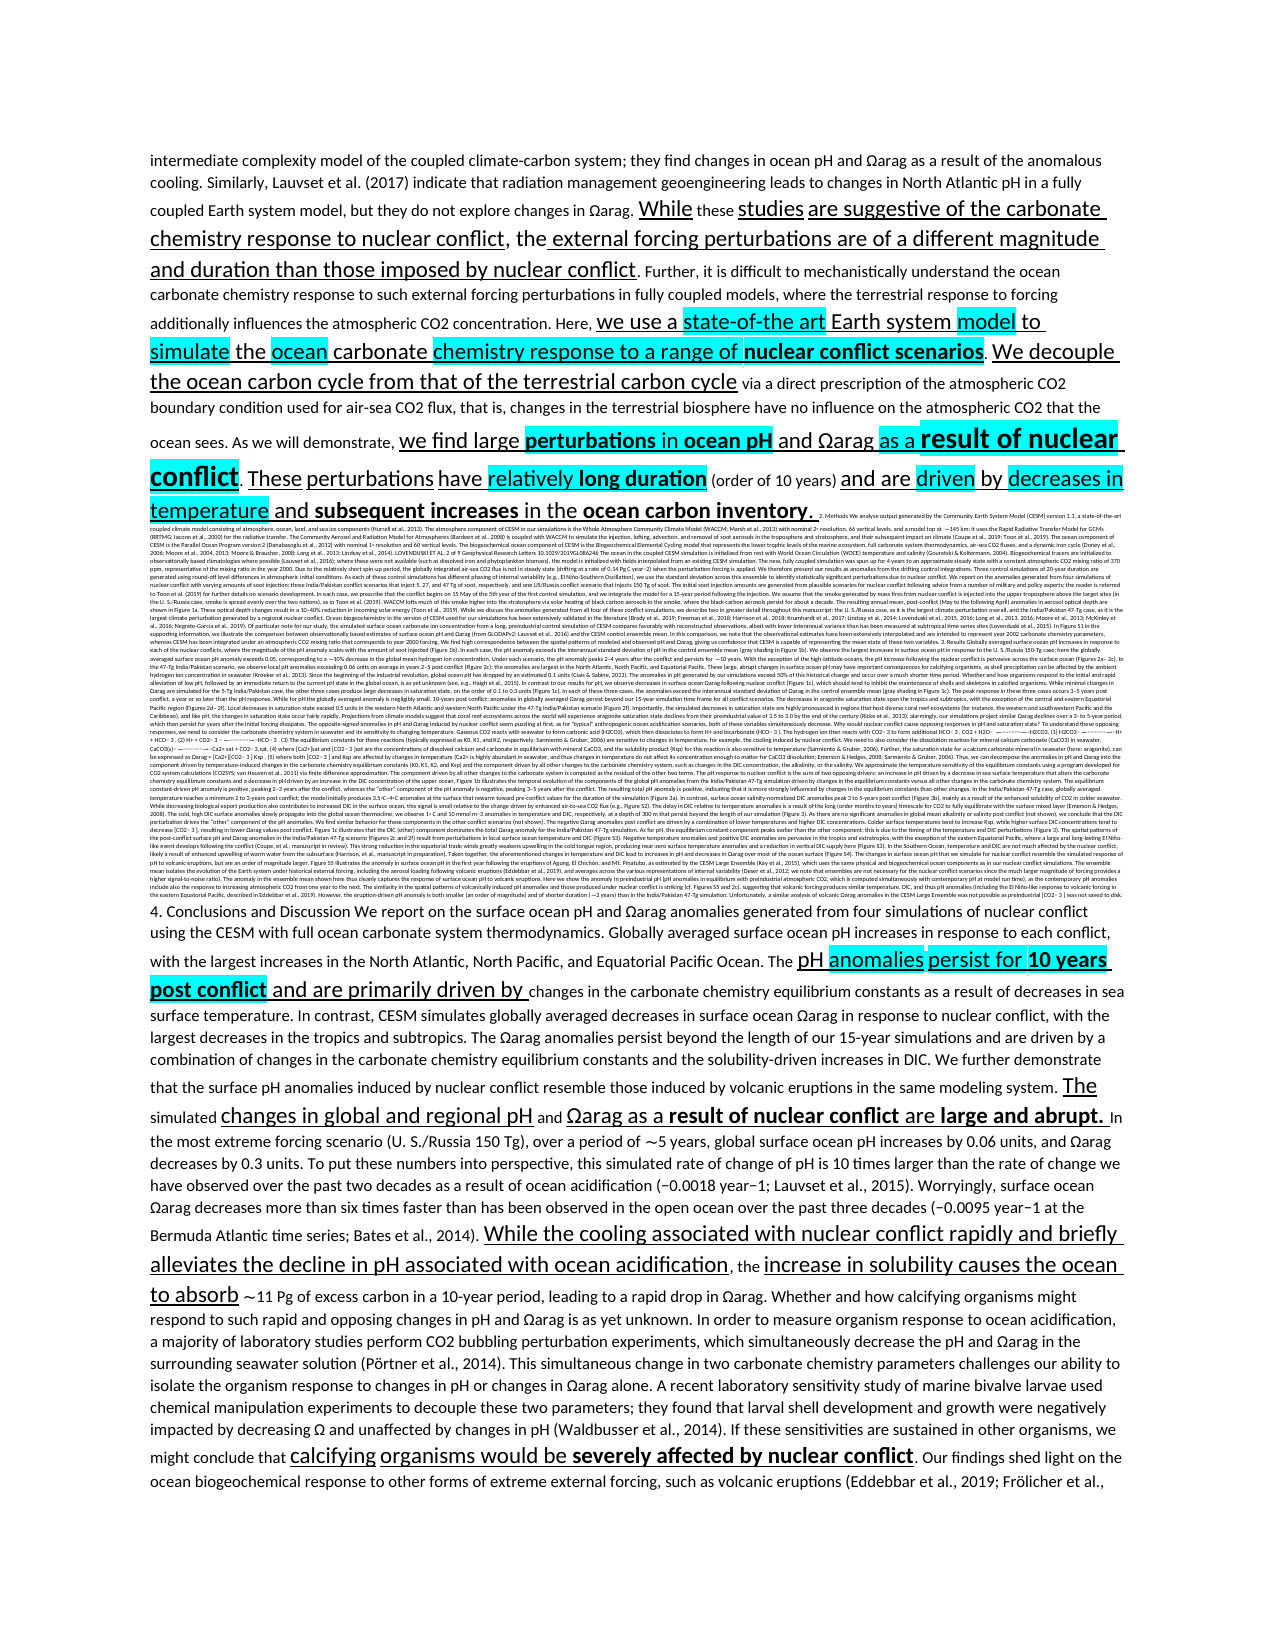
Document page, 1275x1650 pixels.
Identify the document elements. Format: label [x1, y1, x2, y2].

text [150, 150, 1125, 1491]
